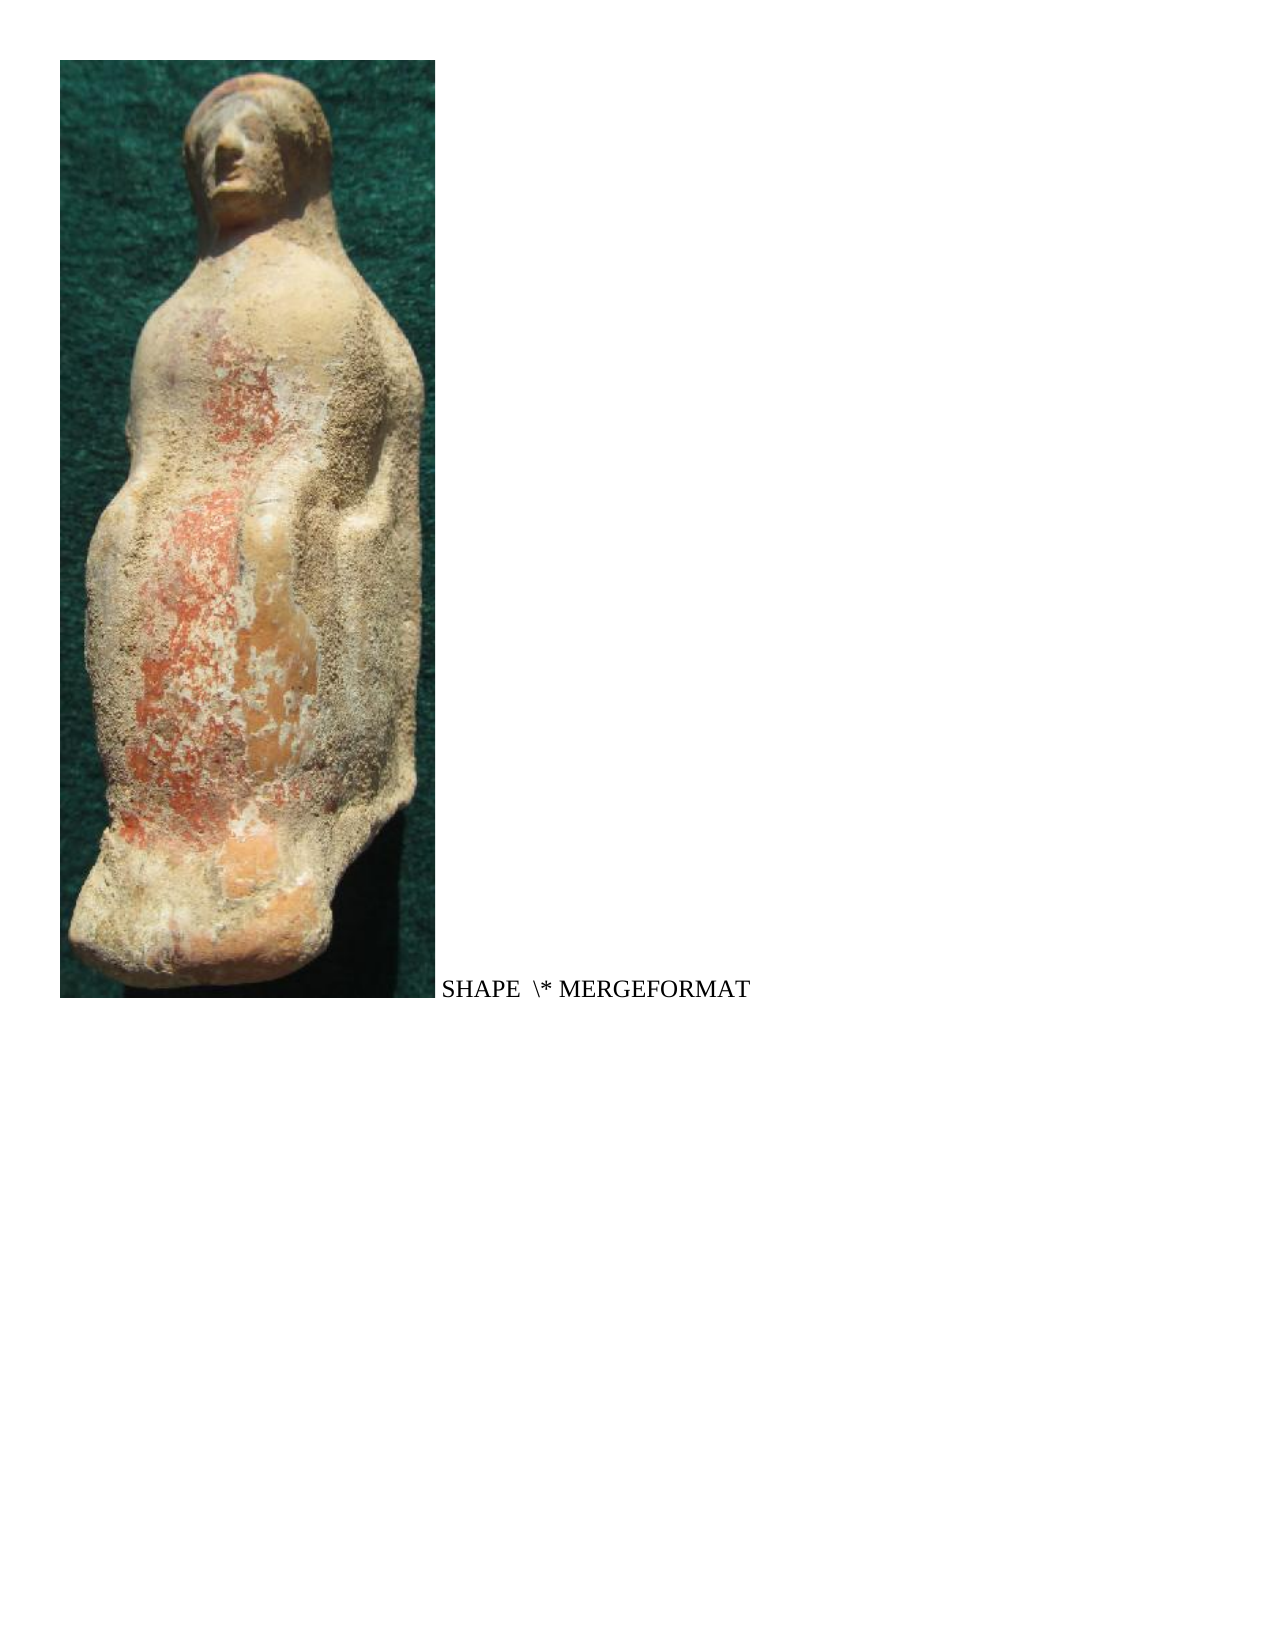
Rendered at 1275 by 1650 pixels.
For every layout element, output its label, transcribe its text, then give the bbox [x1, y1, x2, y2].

picture [60, 60, 436, 998]
